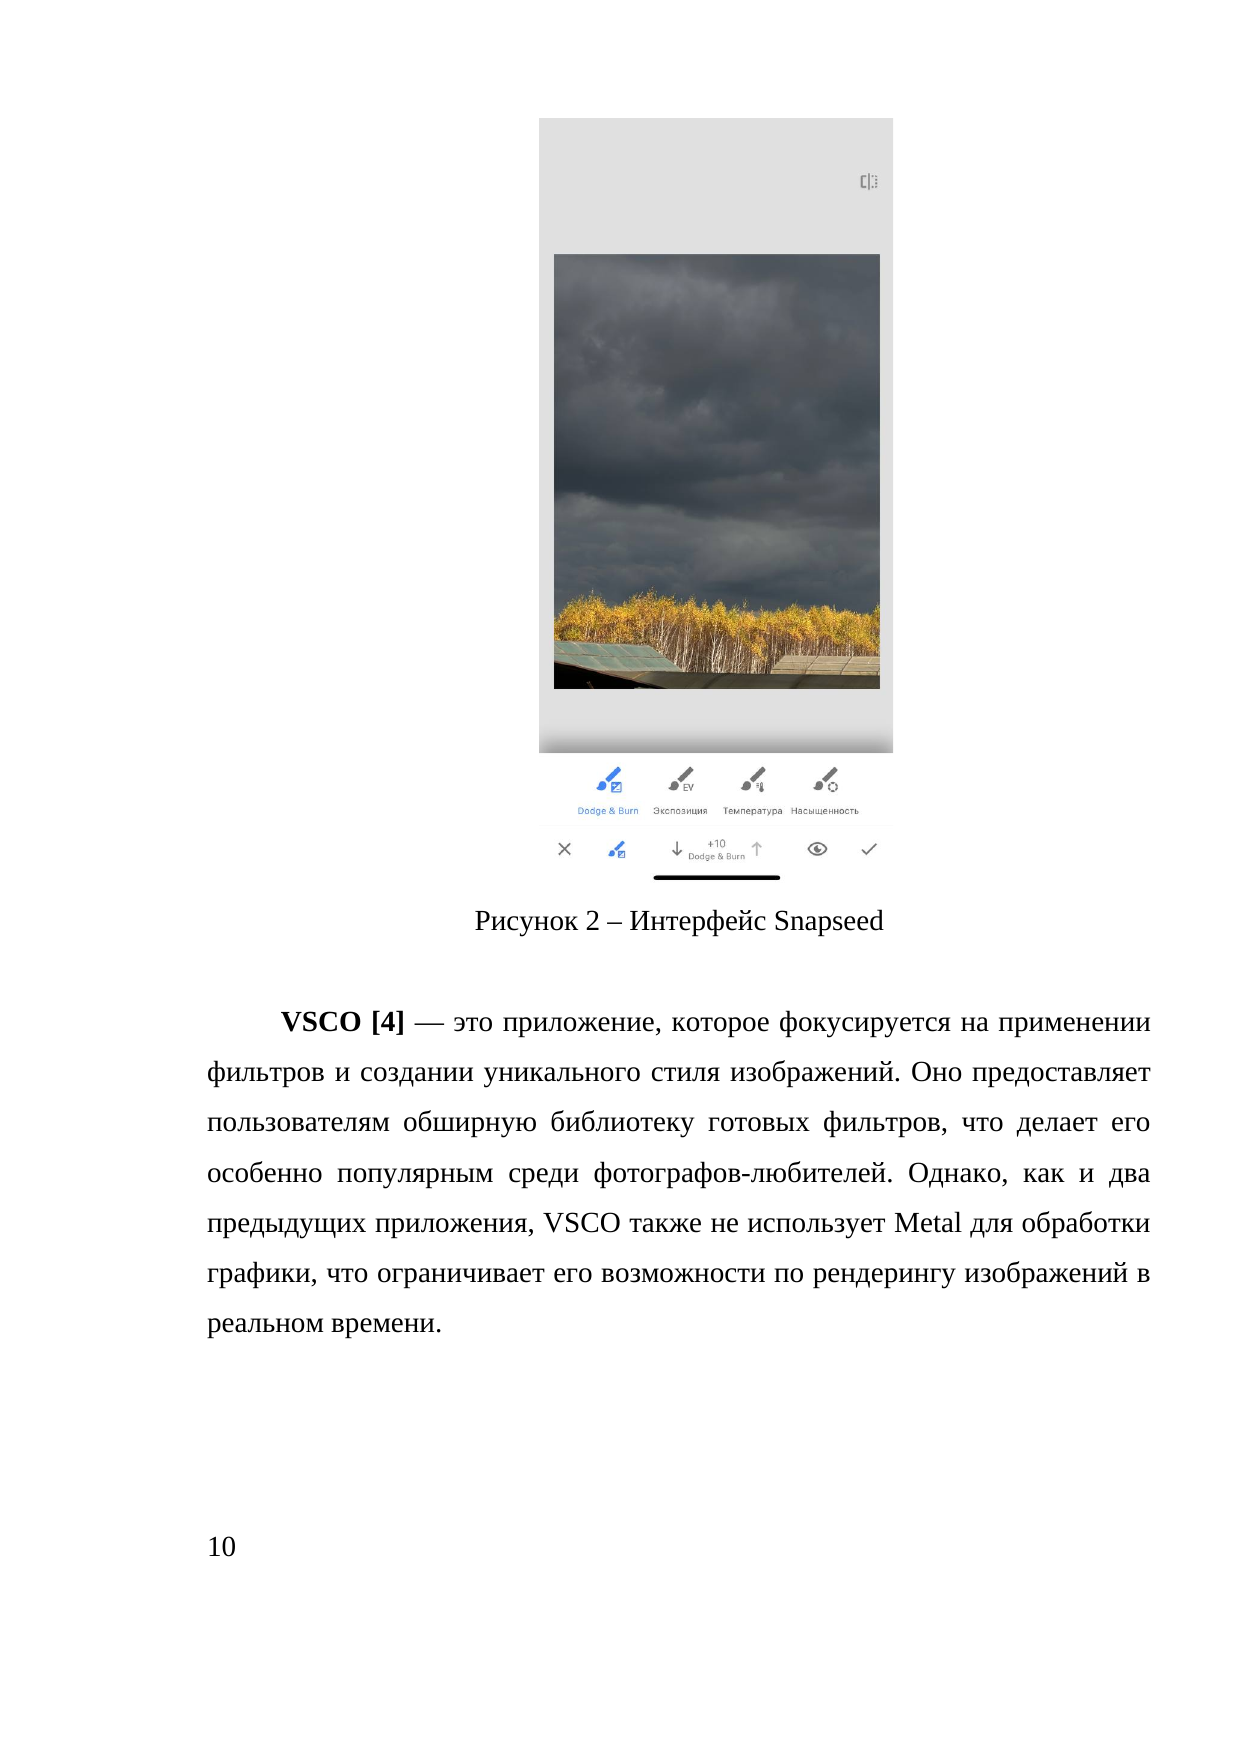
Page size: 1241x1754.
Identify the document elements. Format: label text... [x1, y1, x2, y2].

picture [539, 118, 894, 887]
text VSCO [4] — это приложение, которое фокусируется на применении фильтров и создании уникального стиля изображений. Оно предоставляет пользователям обширную библиотеку готовых фильтров, что делает его особенно популярным среди фотографов-любителей. Однако, как и два предыдущих приложения, VSCO также не использует Metal для обработки графики, что ограничивает его возможности по рендерингу изображений в реальном времени. [207, 1004, 1152, 1339]
text Рисунок 2 – Интерфейс Snapseed [207, 903, 1152, 937]
